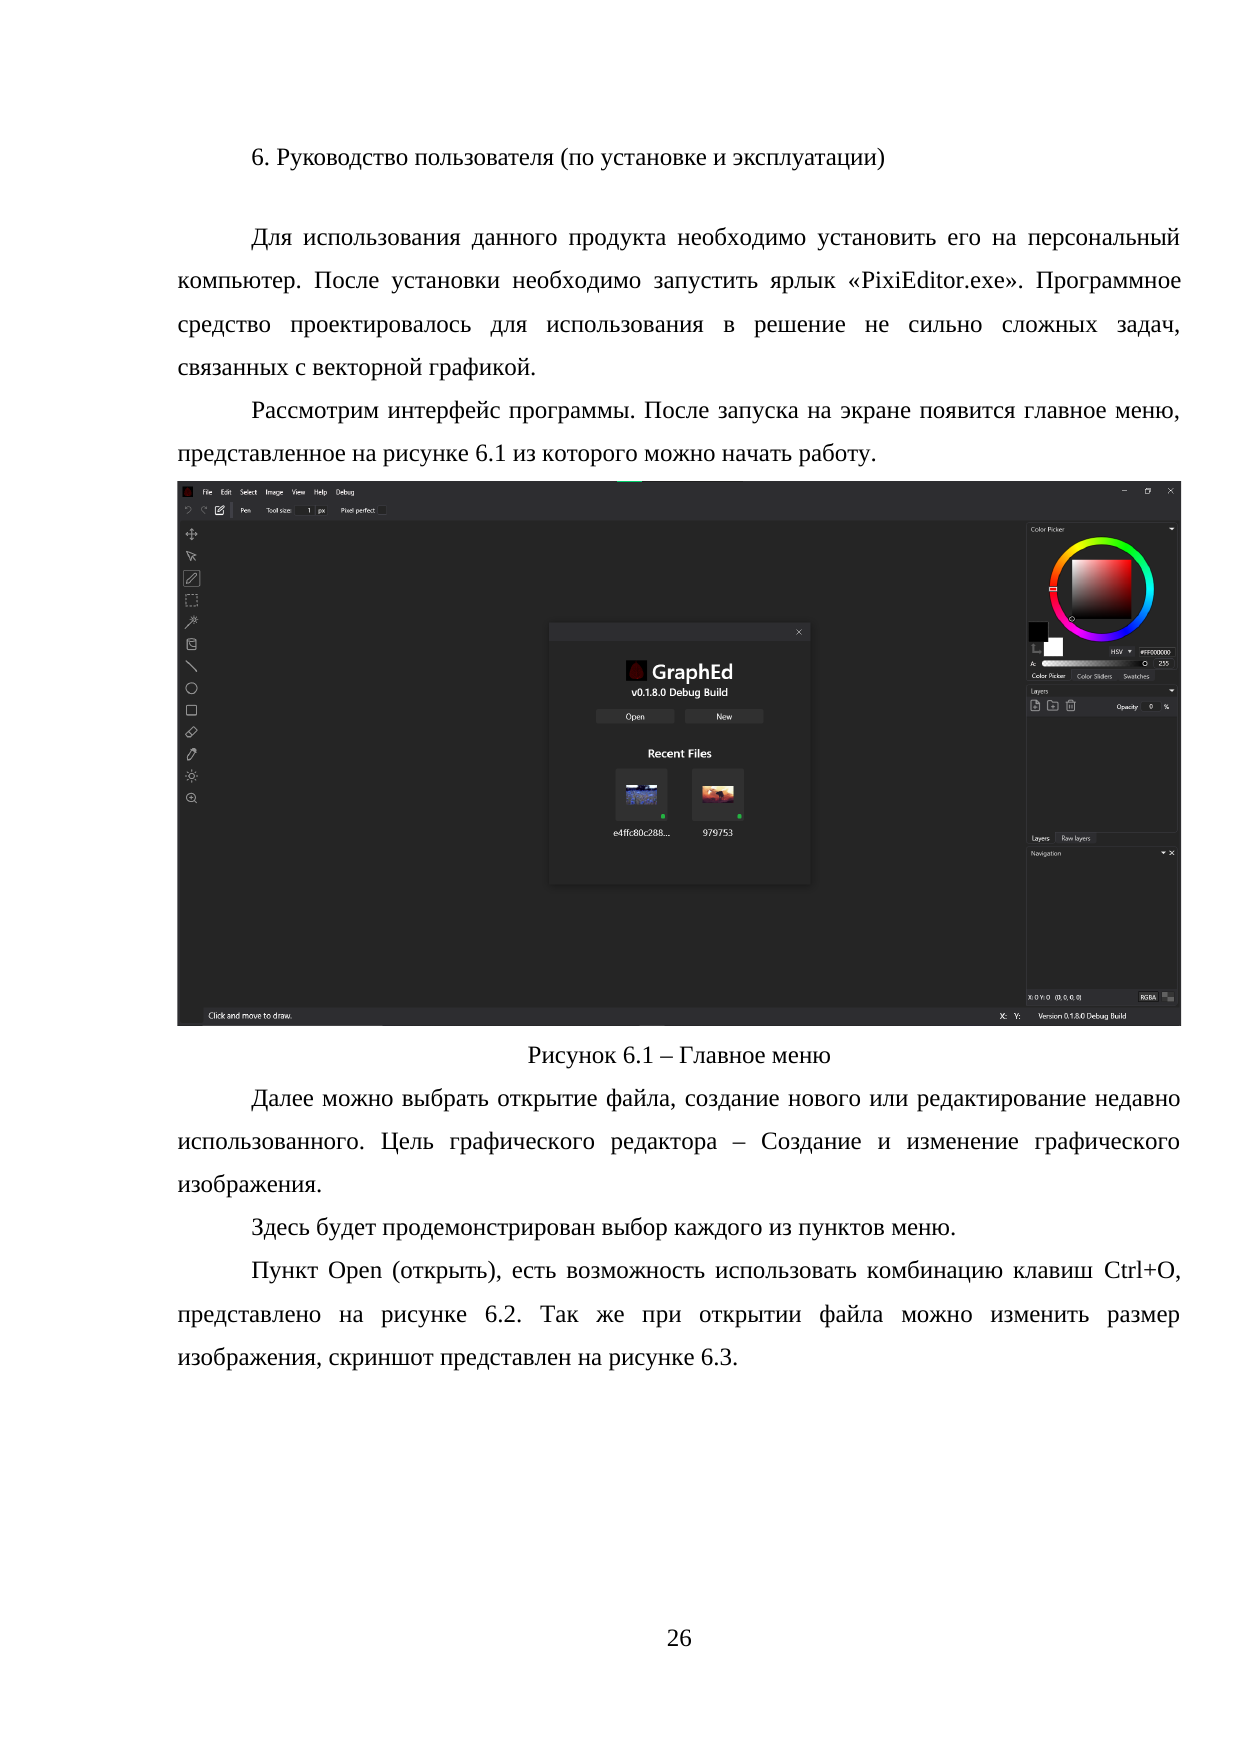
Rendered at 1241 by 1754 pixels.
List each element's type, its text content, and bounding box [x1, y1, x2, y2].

text Для использования данного продукта необходимо установить его на персональный компьютер. После установки необходимо запустить ярлык «PixiEditor.exe». Программное средство проектировалось для использования в решение не сильно сложных задач, связанных с векторной графикой. [177, 222, 1181, 381]
text Здесь будет продемонстрирован выбор каждого из пунктов меню. [177, 1212, 1181, 1241]
text Пункт Open (открыть), есть возможность использовать комбинацию клавиш Ctrl+O, представлено на рисунке 6.2. Так же при открытии файла можно изменить размер изображения, скриншот представлен на рисунке 6.3. [177, 1256, 1181, 1371]
text Далее можно выбрать открытие файла, создание нового или редактирование недавно использованного. Цель графического редактора – Создание и изменение графического изображения. [177, 1083, 1181, 1198]
text Рисунок 6.1 – Главное меню [177, 1040, 1181, 1069]
picture [177, 481, 1182, 1026]
text Рассмотрим интерфейс программы. После запуска на экране появится главное меню, представленное на рисунке 6.1 из которого можно начать работу. [177, 395, 1181, 467]
subtitle 6. Руководство пользователя (по установке и эксплуатации) [177, 142, 1181, 171]
